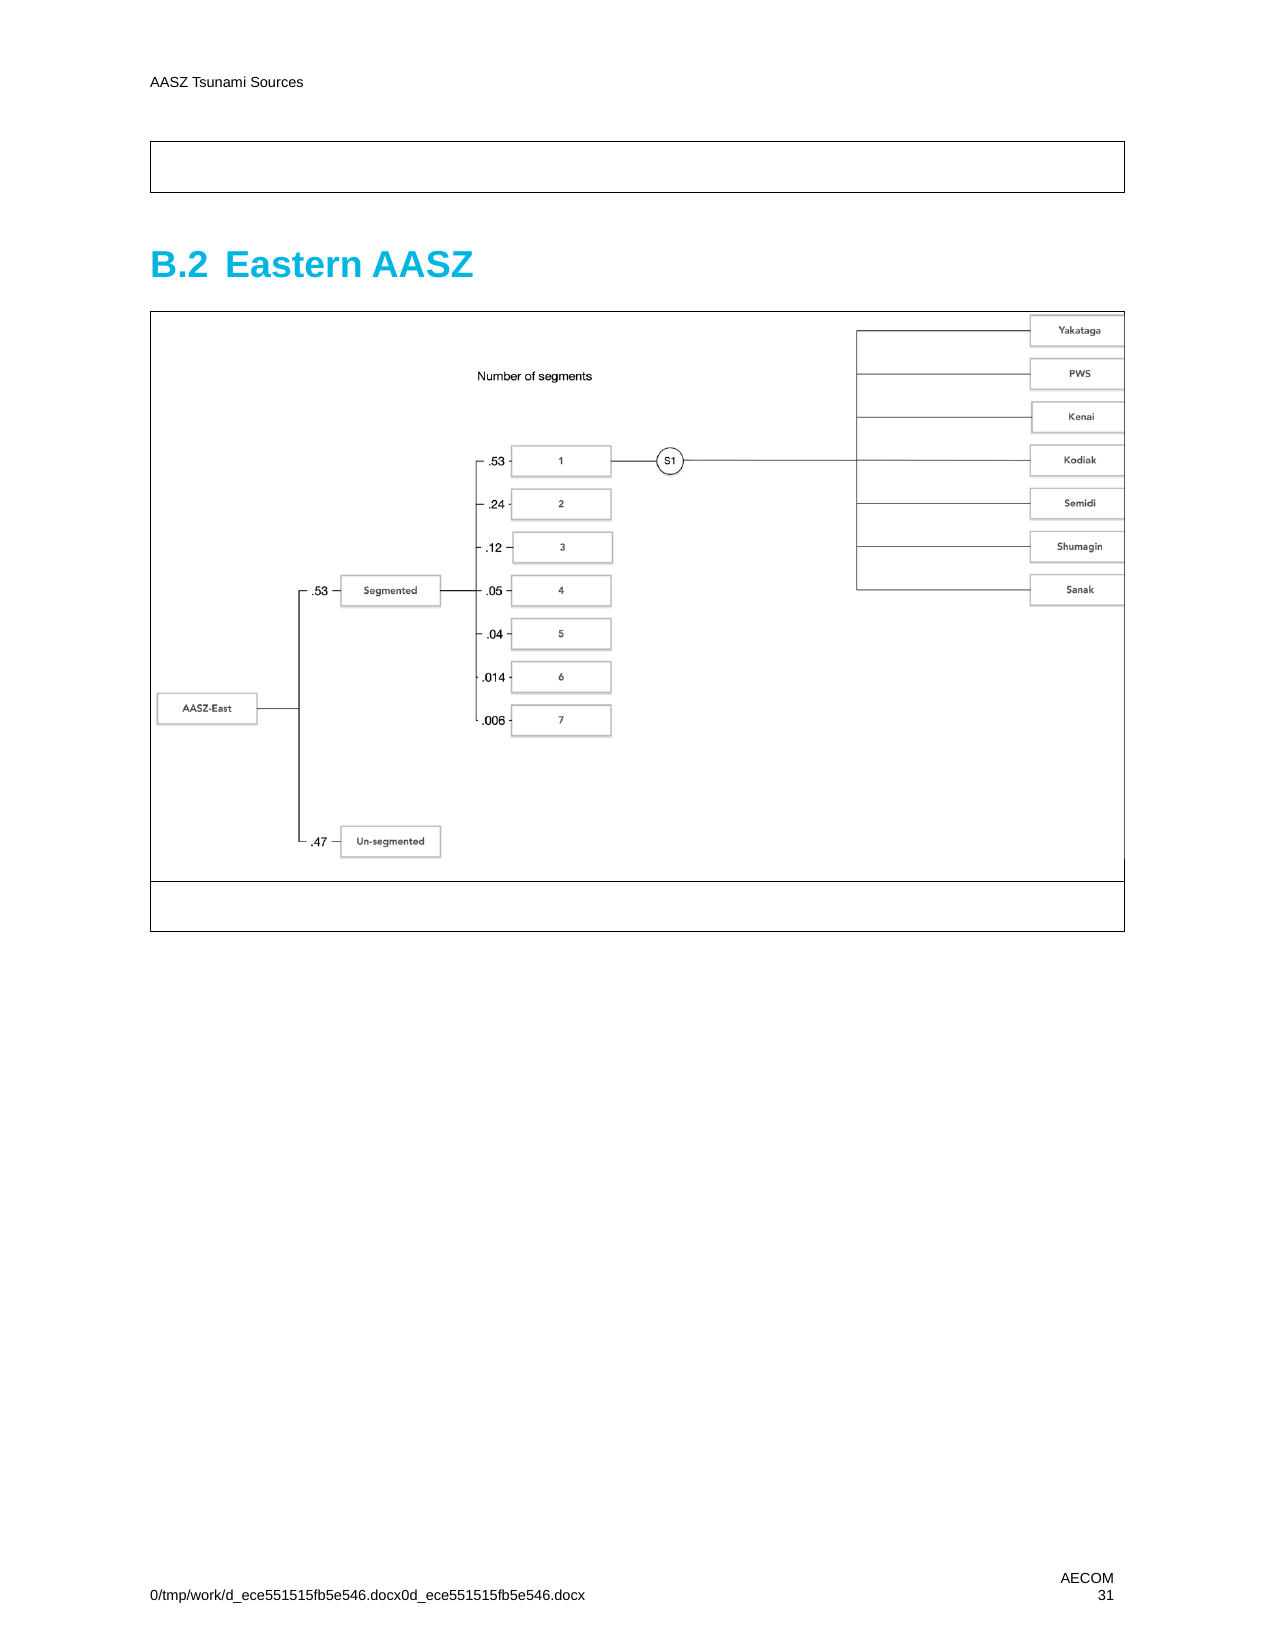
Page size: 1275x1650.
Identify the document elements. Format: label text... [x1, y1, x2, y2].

text Eastern AASZ [150, 243, 1125, 286]
table_cell [151, 882, 1124, 931]
table_cell [151, 142, 1124, 192]
table_header [151, 312, 1124, 881]
picture [156, 314, 1125, 859]
